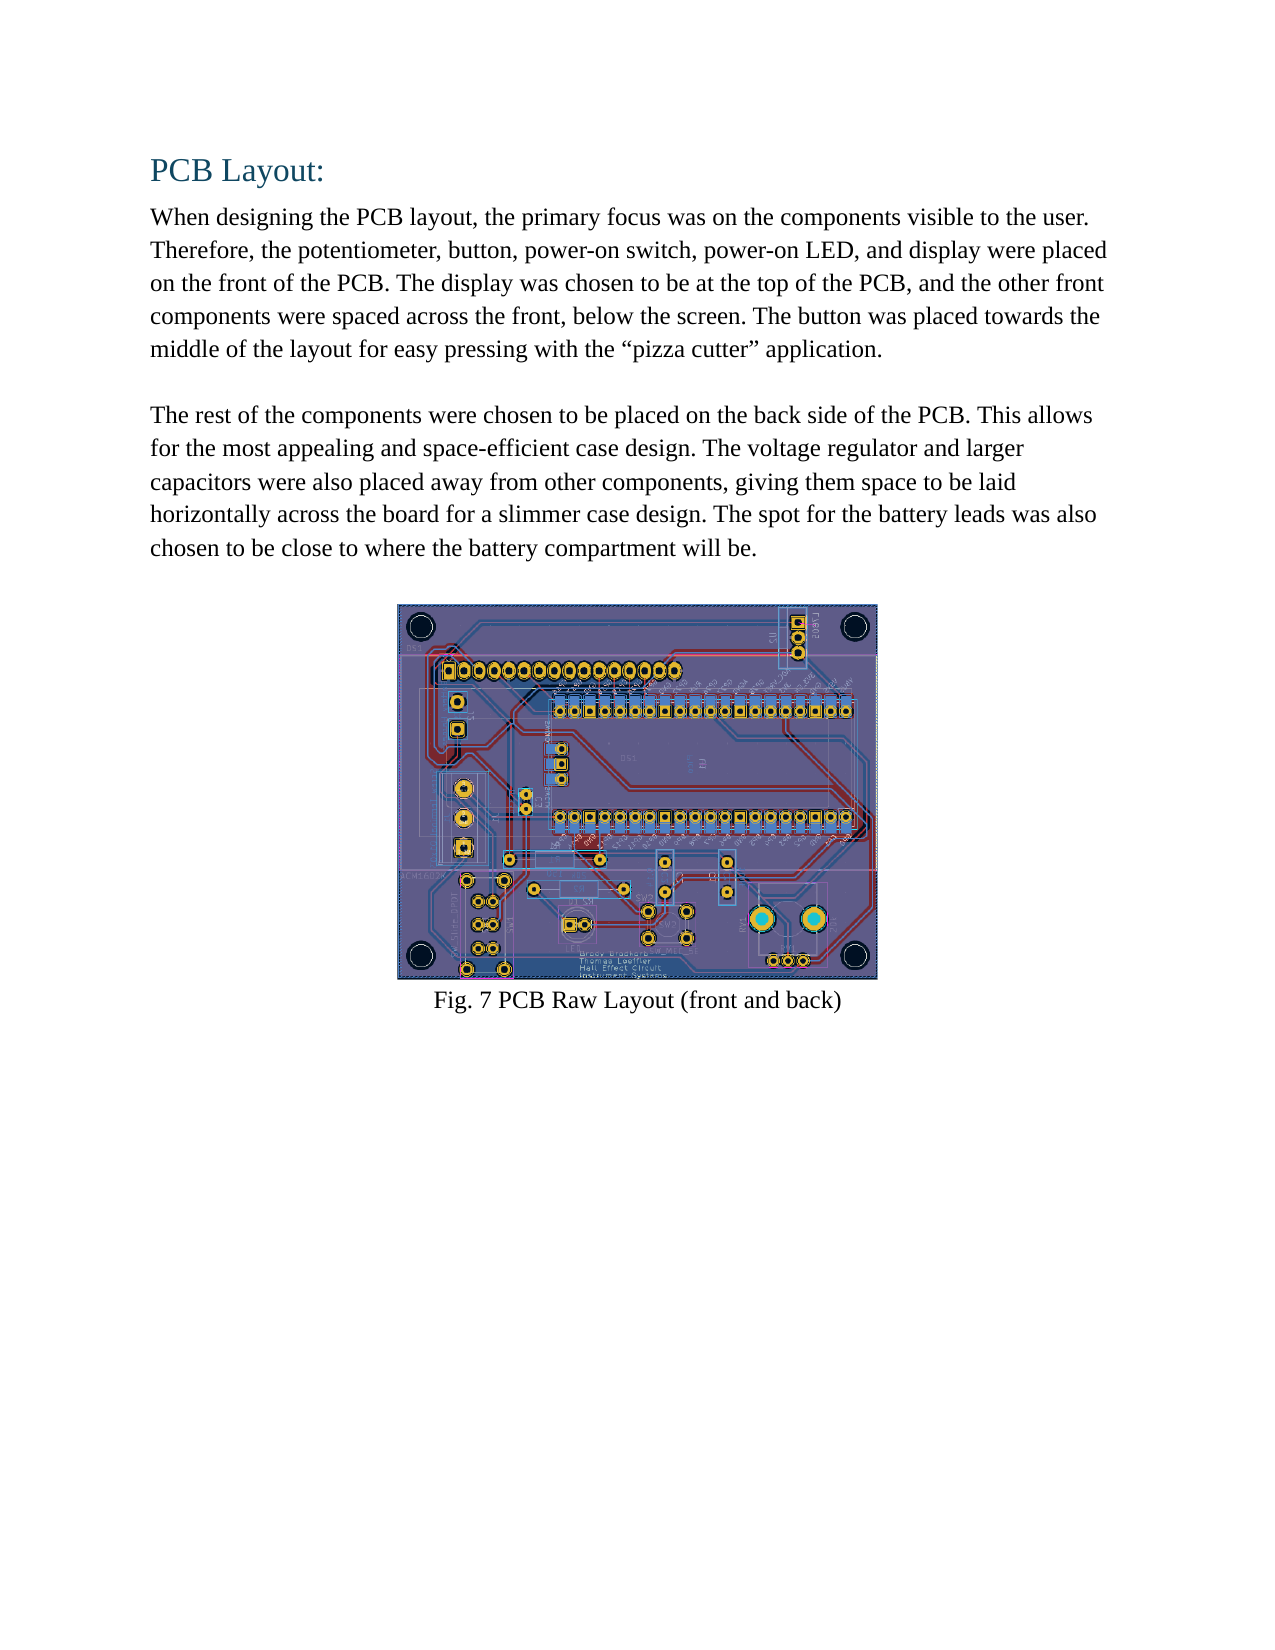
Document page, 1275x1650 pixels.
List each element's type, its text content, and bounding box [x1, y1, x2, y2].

picture [397, 604, 878, 980]
text Fig. 7 PCB Raw Layout (front and back) [150, 985, 1125, 1014]
text The rest of the components were chosen to be placed on the back side of the PCB. This allows for the most appealing and space-efficient case design. The voltage regulator and larger capacitors were also placed away from other components, giving them space to be laid horizontally across the board for a slimmer case design. The spot for the battery leads was also chosen to be close to where the battery compartment will be. [150, 401, 1125, 561]
text When designing the PCB layout, the primary focus was on the components visible to the user. Therefore, the potentiometer, button, power-on switch, power-on LED, and display were placed on the front of the PCB. The display was chosen to be at the top of the PCB, and the other front components were spaced across the front, below the screen. The button was placed towards the middle of the layout for easy pressing with the “pizza cutter” application. [150, 202, 1125, 363]
subtitle PCB Layout: [150, 150, 1125, 188]
